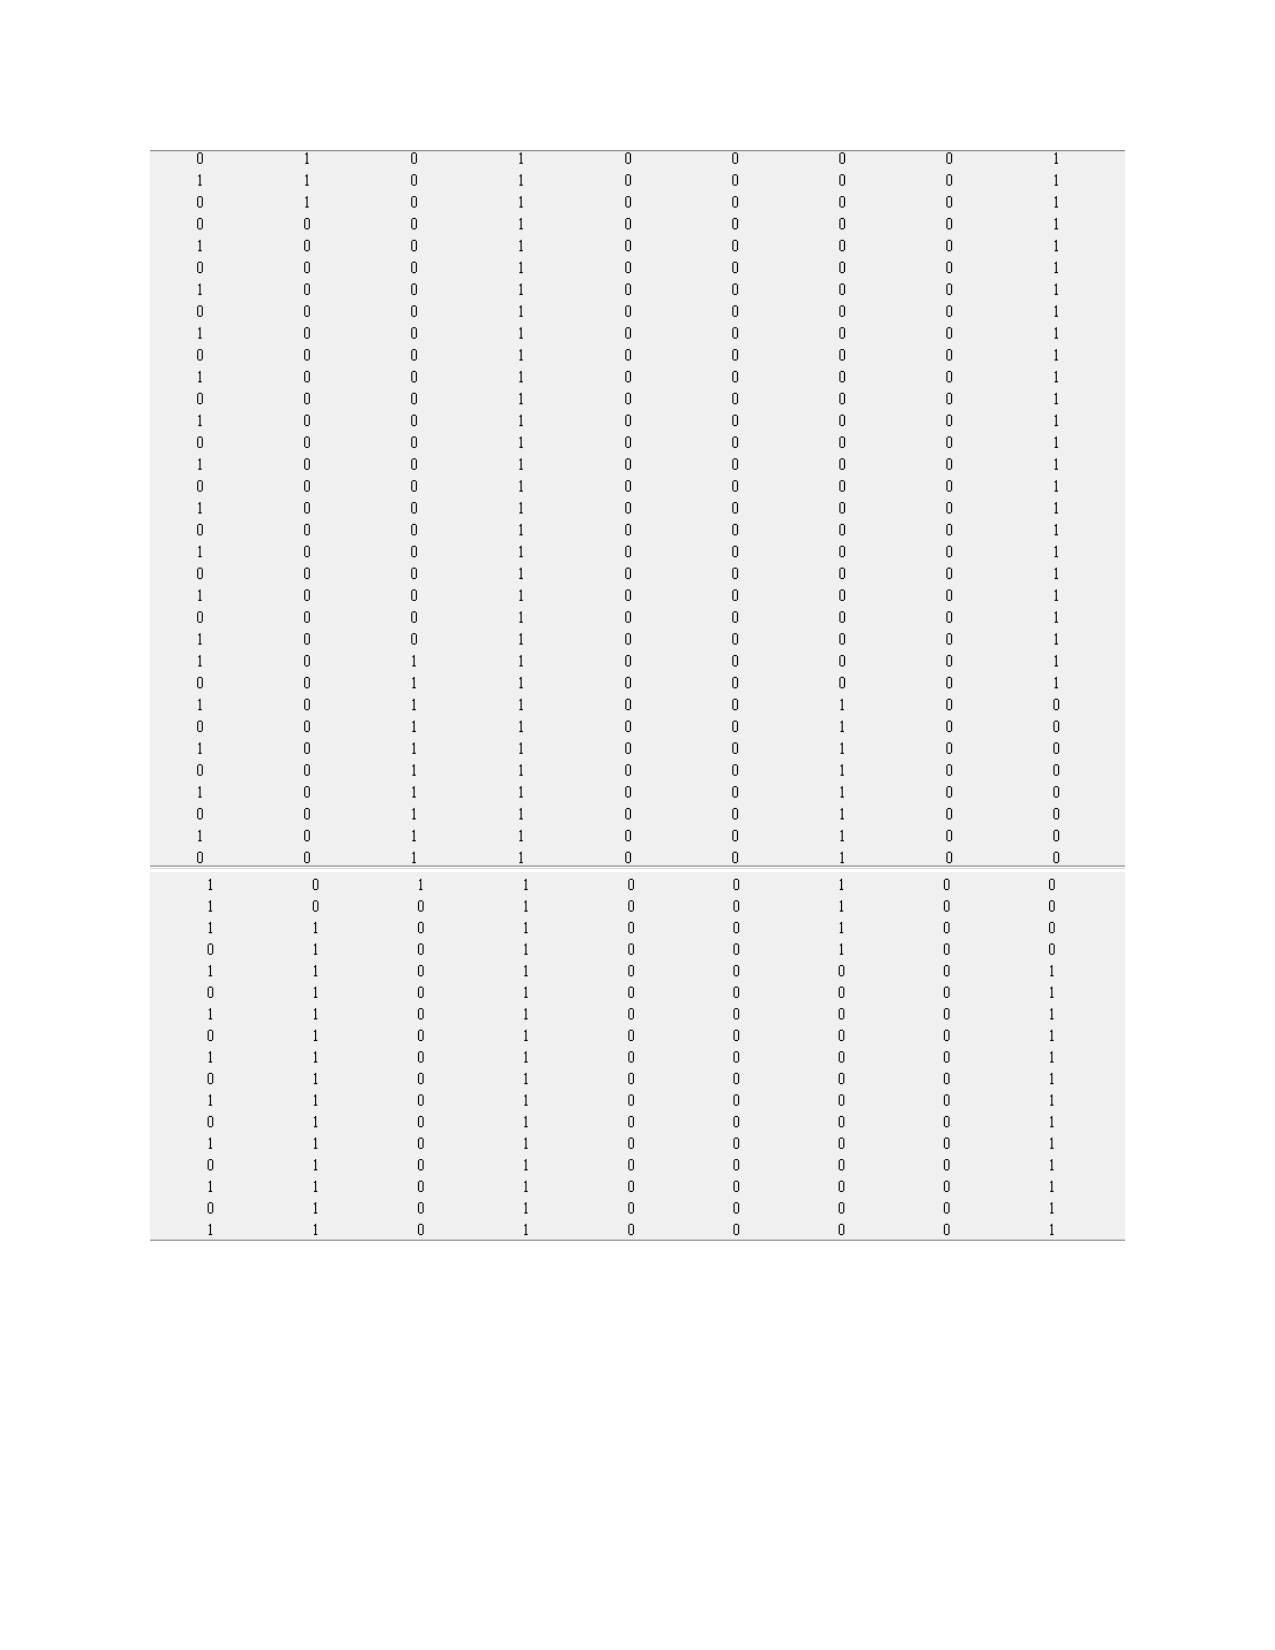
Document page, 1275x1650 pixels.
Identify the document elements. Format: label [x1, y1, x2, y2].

picture [150, 872, 1125, 1242]
picture [150, 150, 1125, 869]
